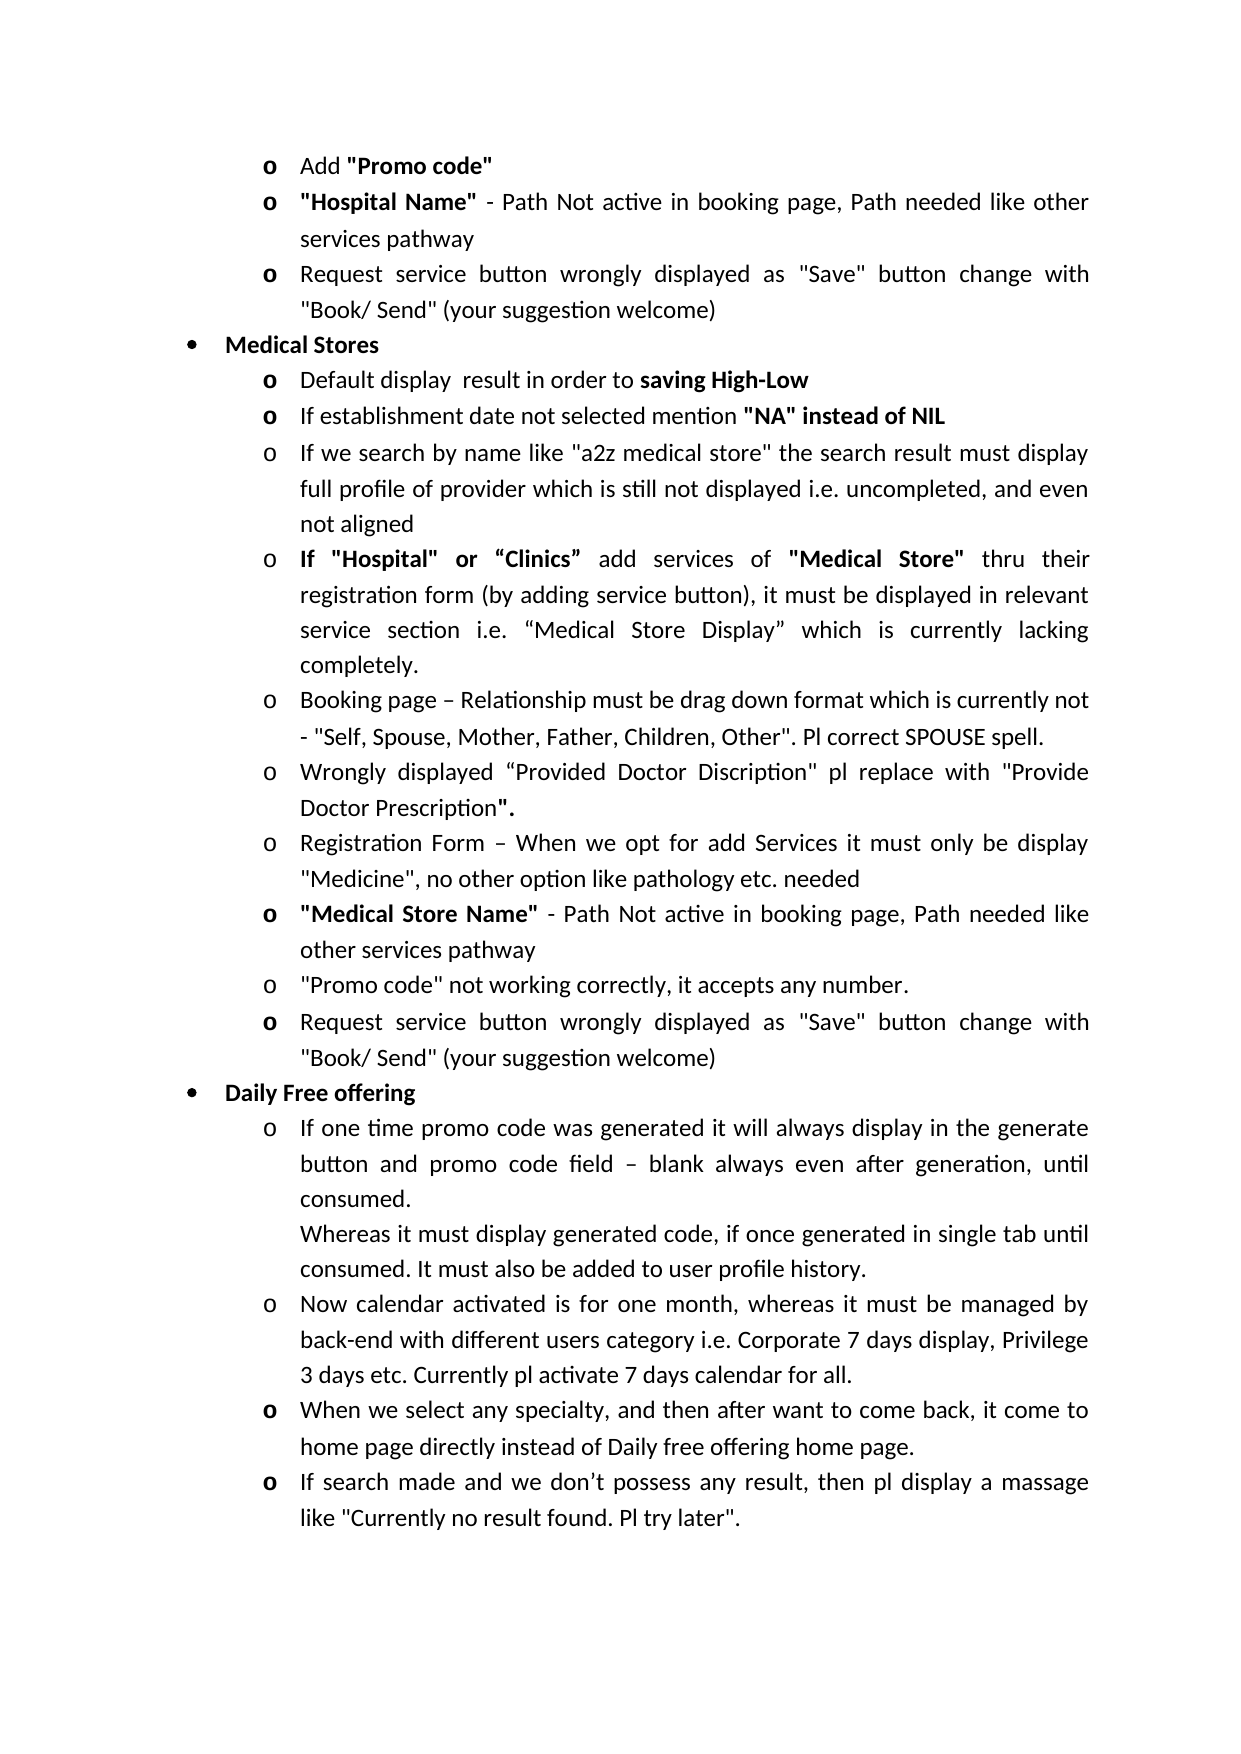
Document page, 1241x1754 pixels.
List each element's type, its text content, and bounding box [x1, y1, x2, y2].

list "Hospital Name" - Path Not active in booking page, Path needed like other services pathway [262, 186, 1090, 253]
list "Promo code" not working correctly, it accepts any number. [262, 969, 1090, 1001]
list "Medical Store Name" - Path Not active in booking page, Path needed like other services pathway [262, 898, 1090, 965]
list If one time promo code was generated it will always display in the generate button and promo code field – blank always even after generation, until consumed. [262, 1112, 1090, 1214]
list When we select any specialty, and then after want to come back, it come to home page directly instead of Daily free offering home page. [262, 1394, 1090, 1461]
list Booking page – Relationship must be drag down format which is currently not - "Self, Spouse, Mother, Father, Children, Other". Pl correct SPOUSE spell. [262, 684, 1090, 751]
list Request service button wrongly displayed as "Save" button change with "Book/ Send" (your suggestion welcome) [262, 258, 1090, 324]
list If we search by name like "a2z medical store" the search result must display full profile of provider which is still not displayed i.e. uncompleted, and even not aligned [262, 437, 1090, 539]
list Now calendar activated is for one month, whereas it must be managed by back-end with different users category i.e. Corporate 7 days display, Privilege 3 days etc. Currently pl activate 7 days calendar for all. [262, 1288, 1090, 1390]
list Whereas it must display generated code, if once generated in single tab until consumed. It must also be added to user profile history. [300, 1218, 1090, 1284]
list If "Hospital" or “Clinics” add services of "Medical Store" thru their registration form (by adding service button), it must be displayed in relevant service section i.e. “Medical Store Display” which is currently lacking completely. [262, 543, 1090, 680]
list If establishment date not selected mention "NA" instead of NIL [262, 400, 1090, 432]
list Registration Form – When we opt for add Services it must only be display "Medicine", no other option like pathology etc. needed [262, 827, 1090, 894]
list Daily Free offering [187, 1077, 1090, 1108]
list If search made and we don’t possess any result, then pl display a massage like "Currently no result found. Pl try later". [262, 1466, 1090, 1533]
list Request service button wrongly displayed as "Save" button change with "Book/ Send" (your suggestion welcome) [262, 1006, 1090, 1073]
list Medical Stores [187, 329, 1090, 359]
list Add "Promo code" [262, 150, 1090, 182]
list Default display result in order to saving High-Low [262, 364, 1090, 396]
list Wrongly displayed “Provided Doctor Discription" pl replace with "Provide Doctor Prescription". [262, 756, 1090, 822]
